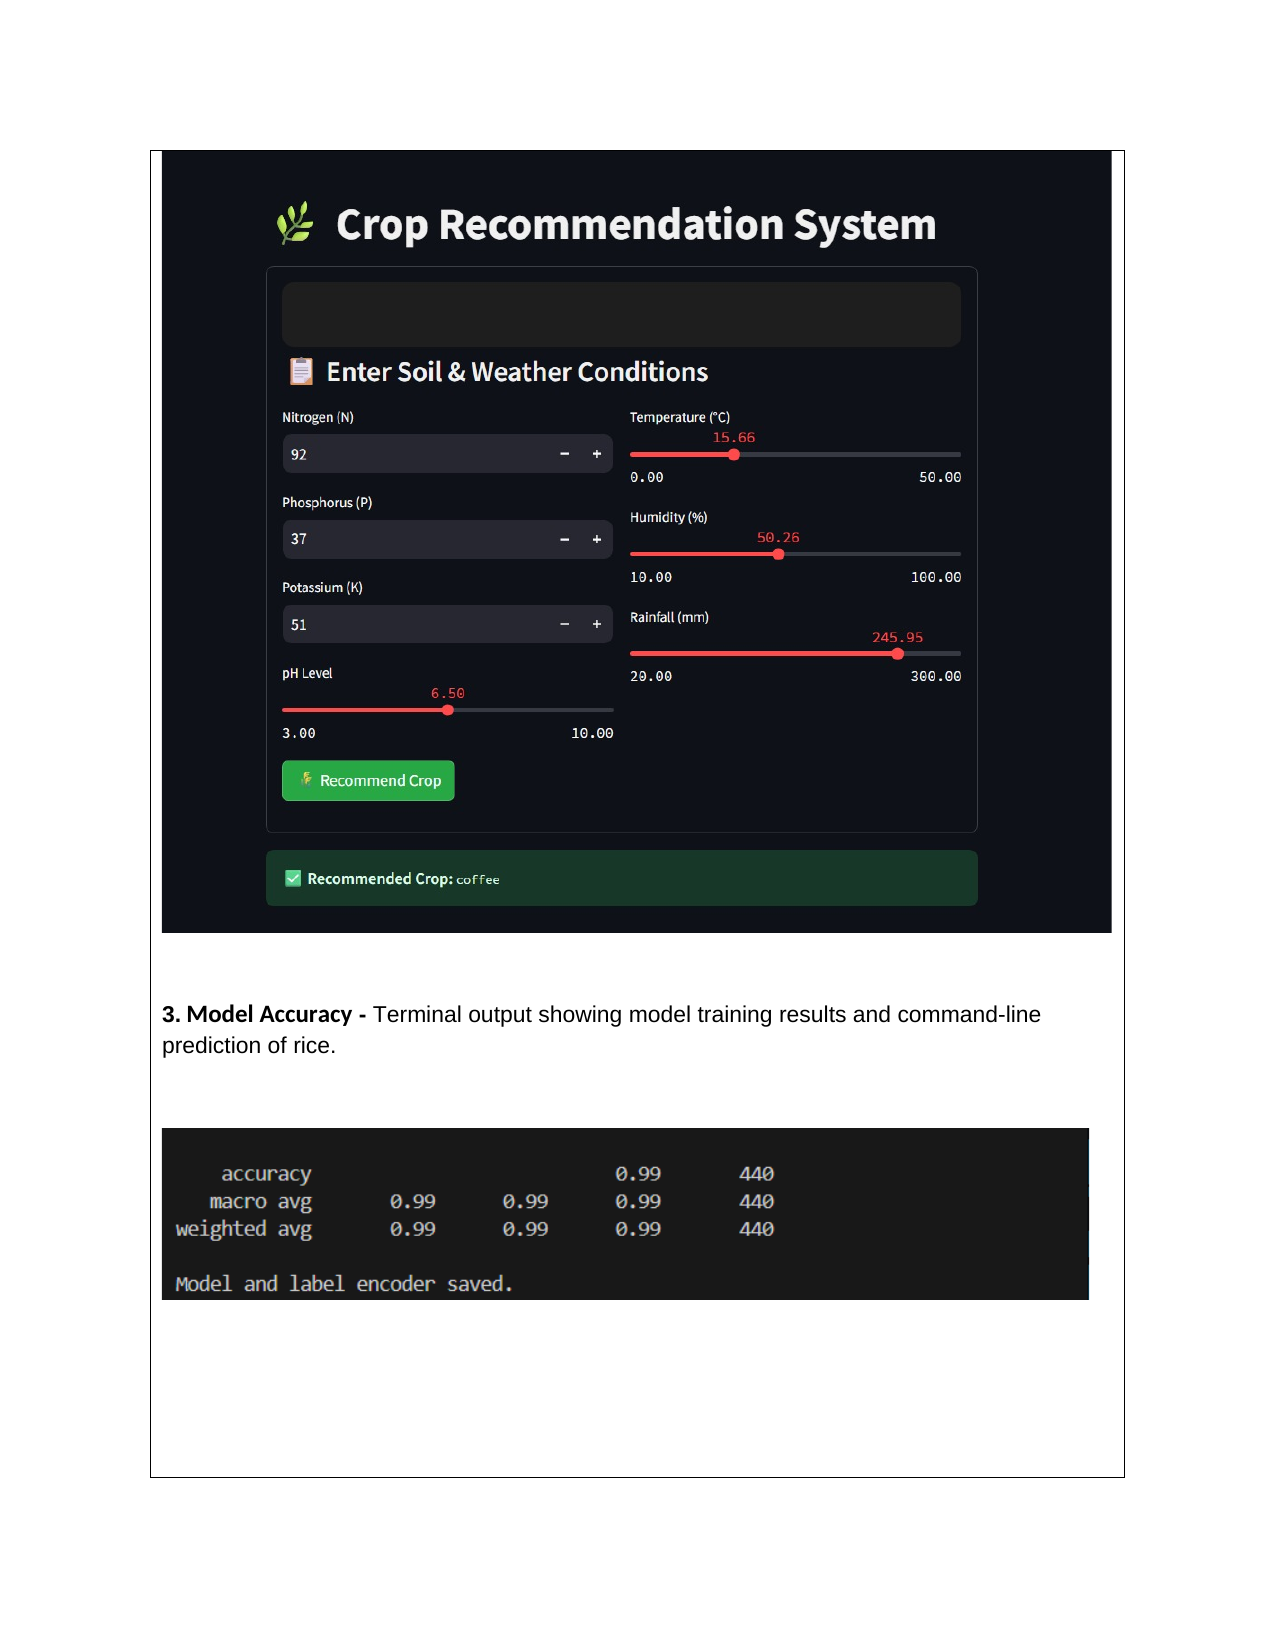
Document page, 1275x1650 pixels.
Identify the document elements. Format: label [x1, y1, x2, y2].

picture [161, 151, 1112, 933]
picture [161, 1128, 1090, 1300]
table_cell [151, 151, 1124, 1477]
